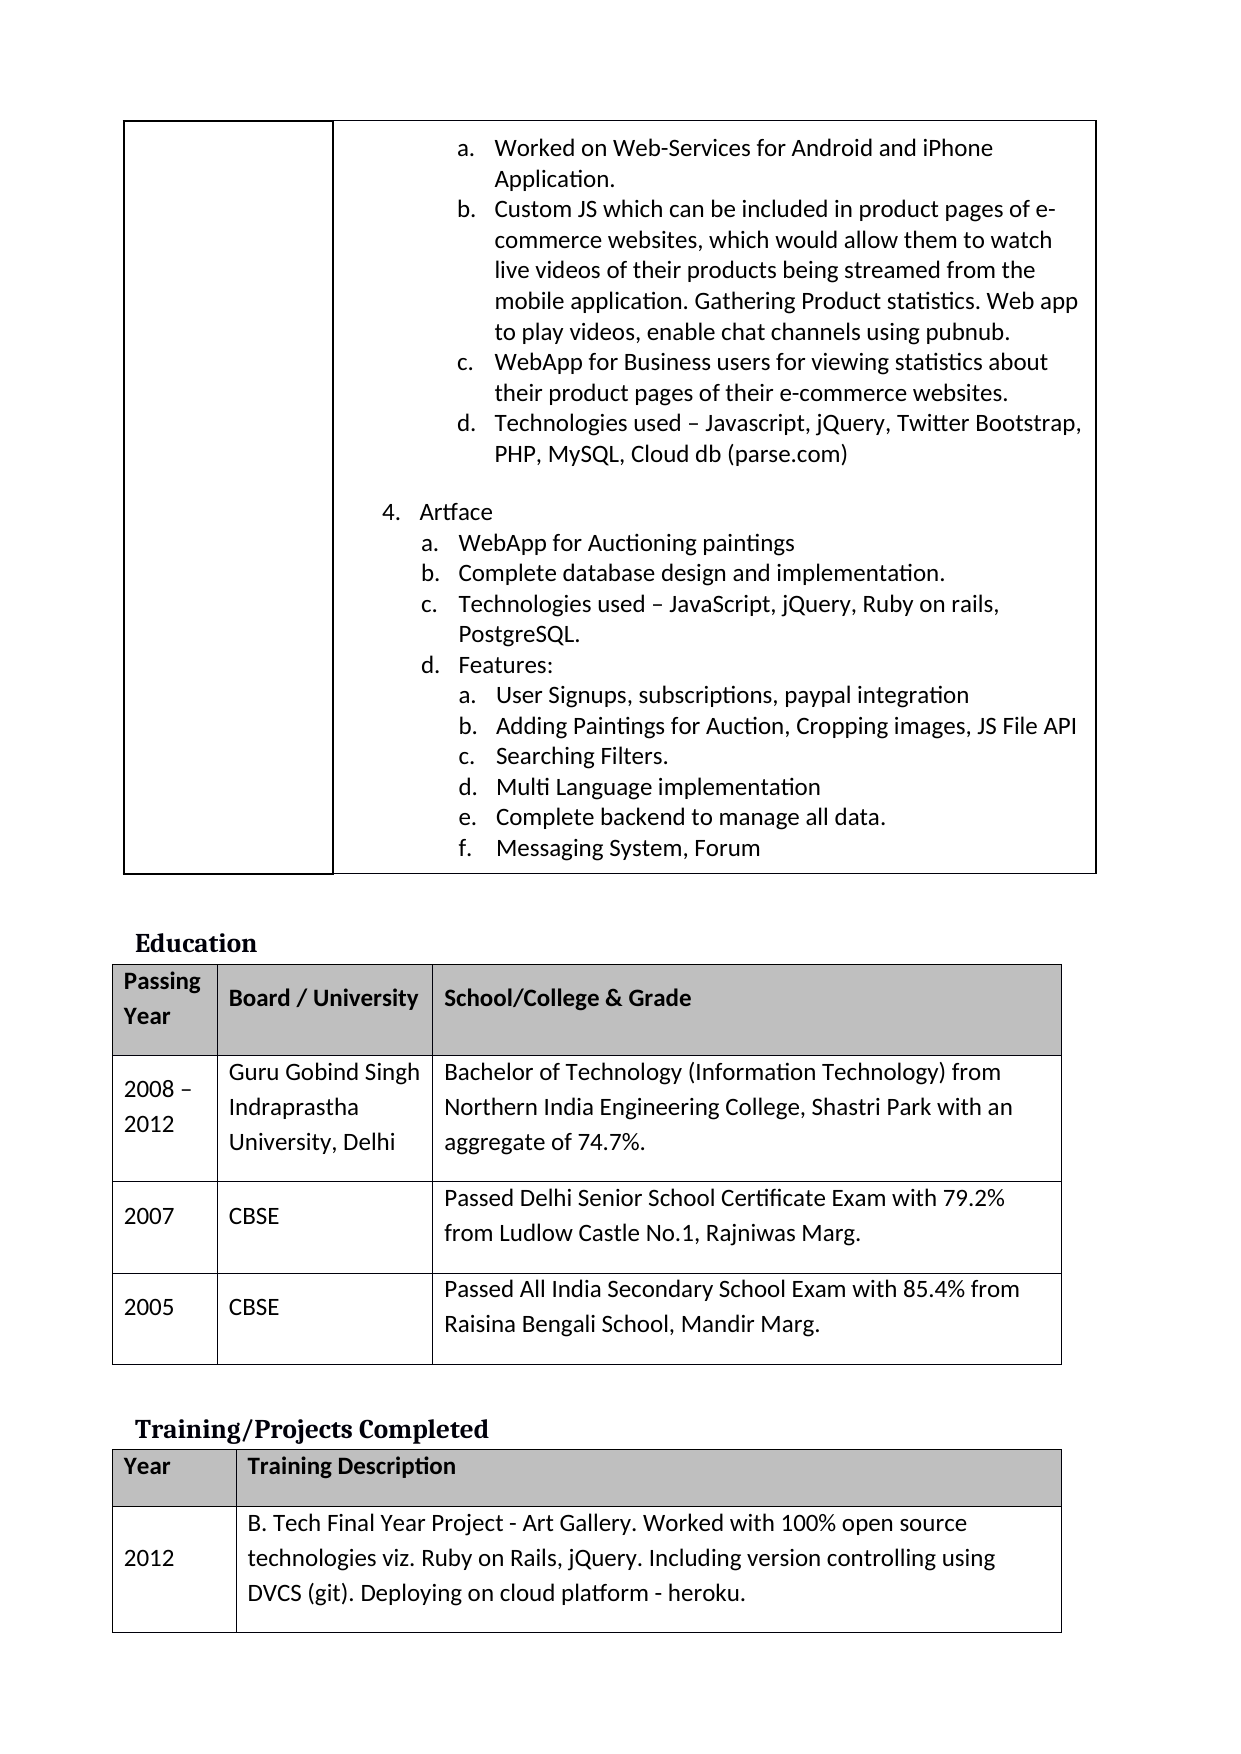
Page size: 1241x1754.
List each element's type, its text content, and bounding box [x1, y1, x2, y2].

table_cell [334, 121, 1095, 873]
table_cell Passed Delhi Senior School Certificate Exam with 79.2% from Ludlow Castle No.1, Rajniwas Marg. [433, 1182, 1061, 1272]
subtitle Training/Projects Completed [135, 1414, 1105, 1445]
table_cell Passed All India Secondary School Exam with 85.4% from Raisina Bengali School, Mandir Marg. [433, 1274, 1061, 1364]
table_header School/College & Grade [433, 965, 1061, 1055]
table_cell CBSE [218, 1182, 432, 1272]
table_cell 2008 – 2012 [113, 1056, 217, 1181]
table_cell 2005 [113, 1274, 217, 1364]
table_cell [125, 122, 332, 873]
table_cell 2012 [113, 1507, 236, 1632]
table_header Training Description [237, 1450, 1061, 1506]
table_header Year [113, 1450, 236, 1506]
table_header Board / University [218, 965, 432, 1055]
table_cell Bachelor of Technology (Information Technology) from Northern India Engineering College, Shastri Park with an aggregate of 74.7%. [433, 1056, 1061, 1181]
table_cell B. Tech Final Year Project - Art Gallery. Worked with 100% open source technologies viz. Ruby on Rails, jQuery. Including version controlling using DVCS (git). Deploying on cloud platform - heroku. [237, 1507, 1061, 1632]
subtitle Education [135, 928, 1105, 959]
table_cell Guru Gobind Singh Indraprastha University, Delhi [218, 1056, 432, 1181]
table_cell 2007 [113, 1182, 217, 1272]
table_cell CBSE [218, 1274, 432, 1364]
table_header Passing Year [113, 965, 217, 1055]
